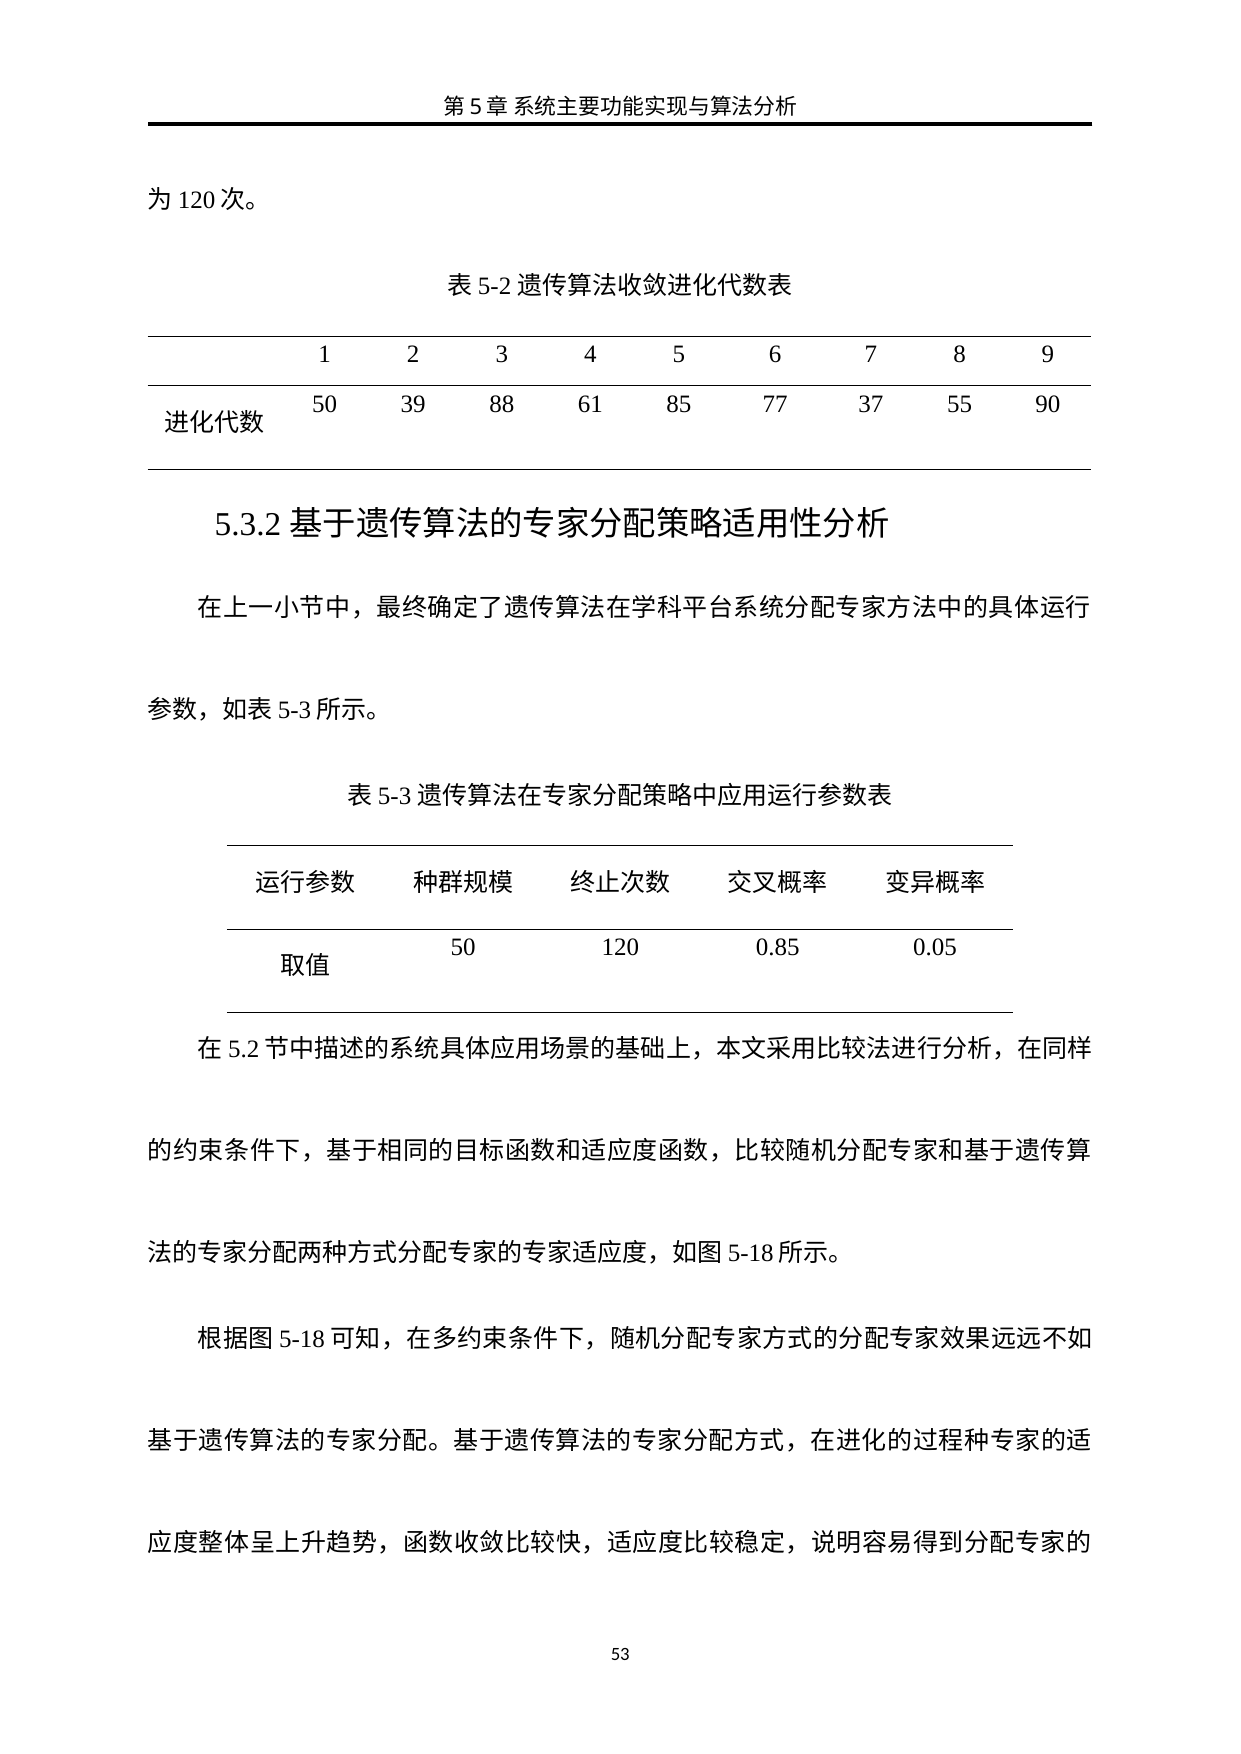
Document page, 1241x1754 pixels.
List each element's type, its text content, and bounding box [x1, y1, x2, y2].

subtitle 5.3.2 基于遗传算法的专家分配策略适用性分析 [148, 486, 1092, 554]
table_header 2 [369, 337, 457, 385]
table_cell 0.85 [699, 930, 856, 1012]
table_header 运行参数 [227, 846, 384, 928]
table_cell 90 [1004, 386, 1091, 468]
table_cell 0.05 [856, 930, 1013, 1012]
table_header 种群规模 [384, 846, 541, 928]
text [148, 164, 1092, 232]
table_header 终止次数 [541, 846, 699, 928]
table_cell 55 [915, 386, 1004, 468]
table_header 9 [1004, 337, 1091, 385]
table_header 8 [915, 337, 1004, 385]
table_cell 85 [635, 386, 723, 468]
table_cell 37 [826, 386, 915, 468]
table_cell 77 [723, 386, 826, 468]
table_header 变异概率 [856, 846, 1013, 928]
table_header 4 [546, 337, 634, 385]
table_cell 取值 [227, 930, 384, 1012]
table_cell 39 [369, 386, 457, 468]
table_header [148, 337, 280, 385]
table_header 6 [723, 337, 826, 385]
table_header 交叉概率 [699, 846, 856, 928]
table_cell 88 [457, 386, 546, 468]
table_header 7 [826, 337, 915, 385]
table_header 1 [280, 337, 369, 385]
table_header 5 [635, 337, 723, 385]
table_cell 61 [546, 386, 634, 468]
table_cell 50 [384, 930, 541, 1012]
text 在5.2节中描述的系统具体应用场景的基础上，本文采用比较法进行分析，在同样的约束条件下，基于相同的目标函数和适应度函数，比较随机分配专家和基于遗传算法的专家分配两种方式分配专家的专家适应度，如图5-18所示。 [148, 1013, 1092, 1284]
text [148, 1303, 1092, 1574]
text 在上一小节中，最终确定了遗传算法在学科平台系统分配专家方法中的具体运行参数，如表5-3所示。 [148, 571, 1092, 741]
table_cell 120 [541, 930, 699, 1012]
table_cell 进化代数 [148, 386, 280, 468]
table_cell 50 [280, 386, 369, 468]
table_header 3 [457, 337, 546, 385]
